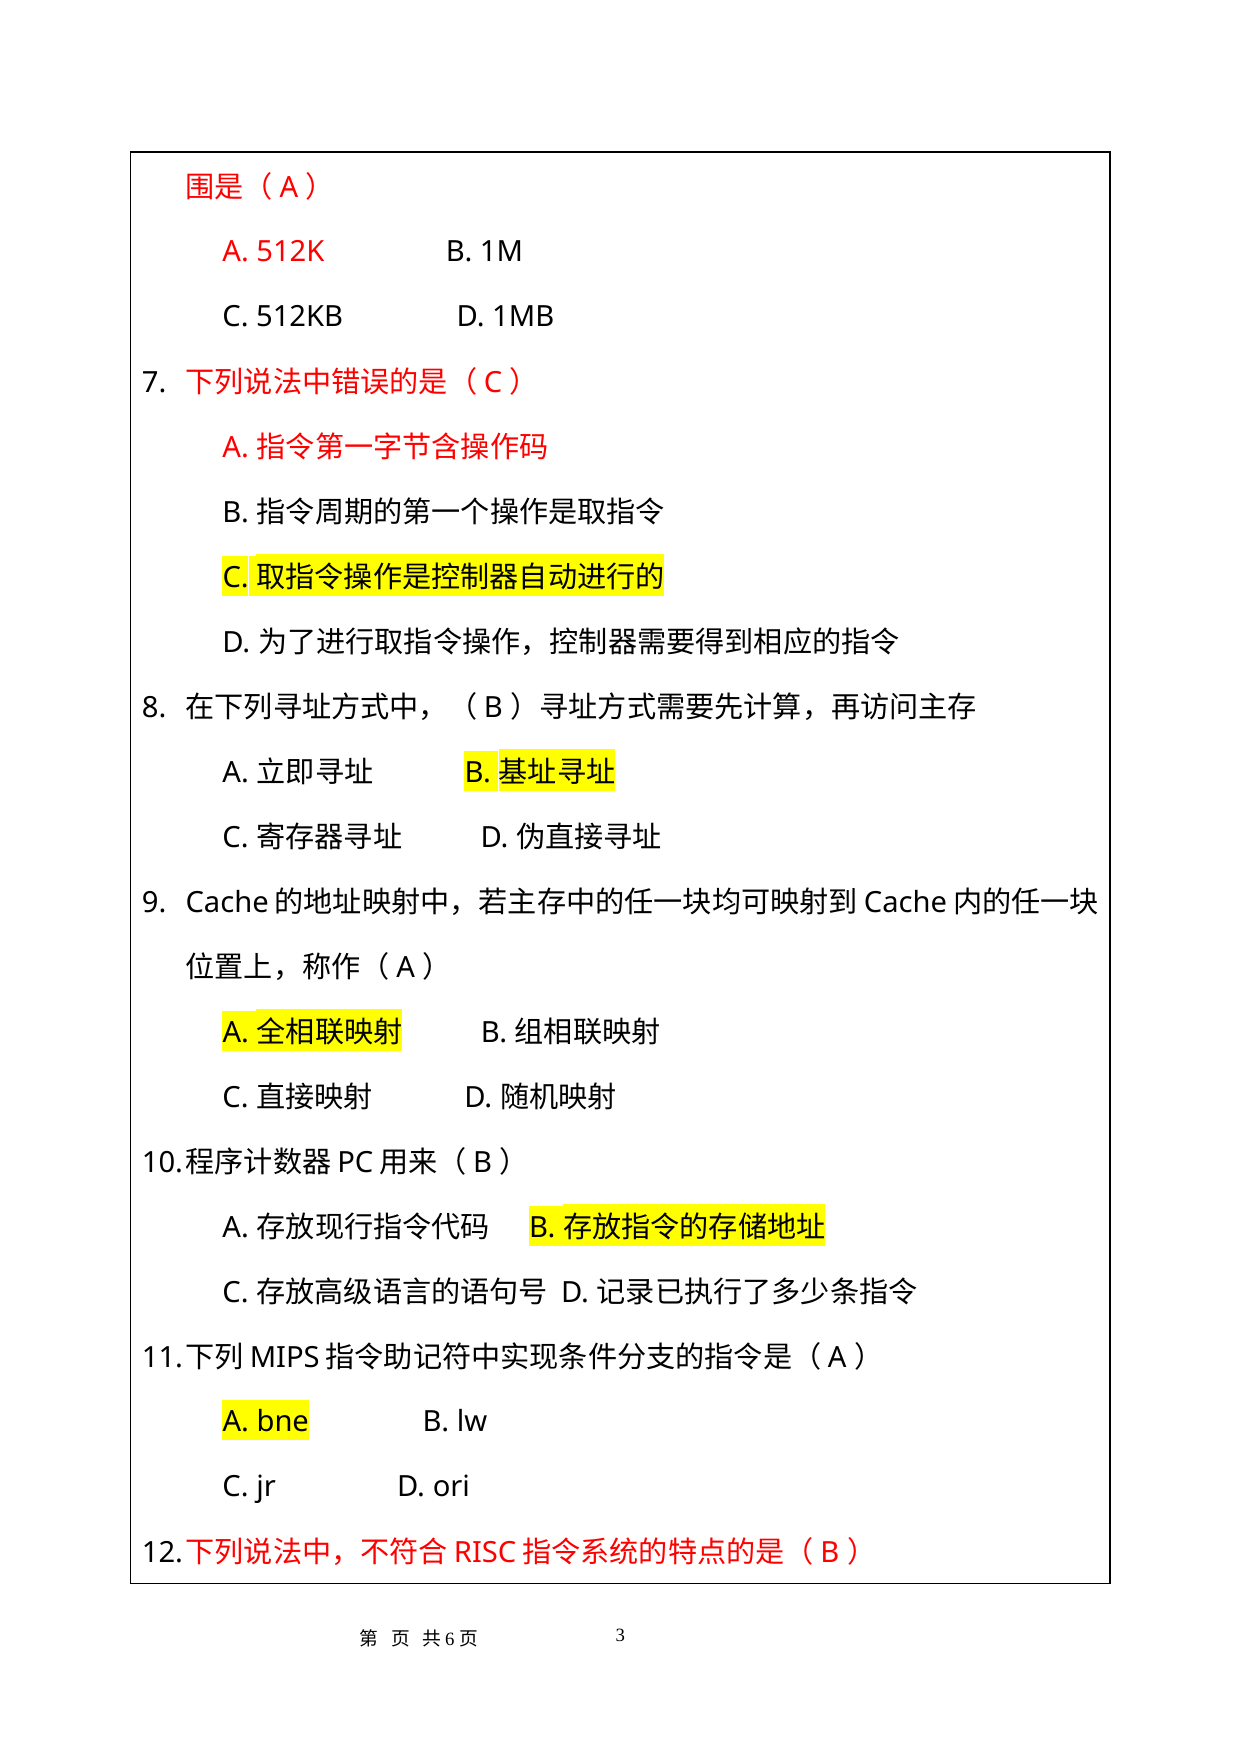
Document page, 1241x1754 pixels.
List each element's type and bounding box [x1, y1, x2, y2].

table_header [131, 153, 1109, 1582]
